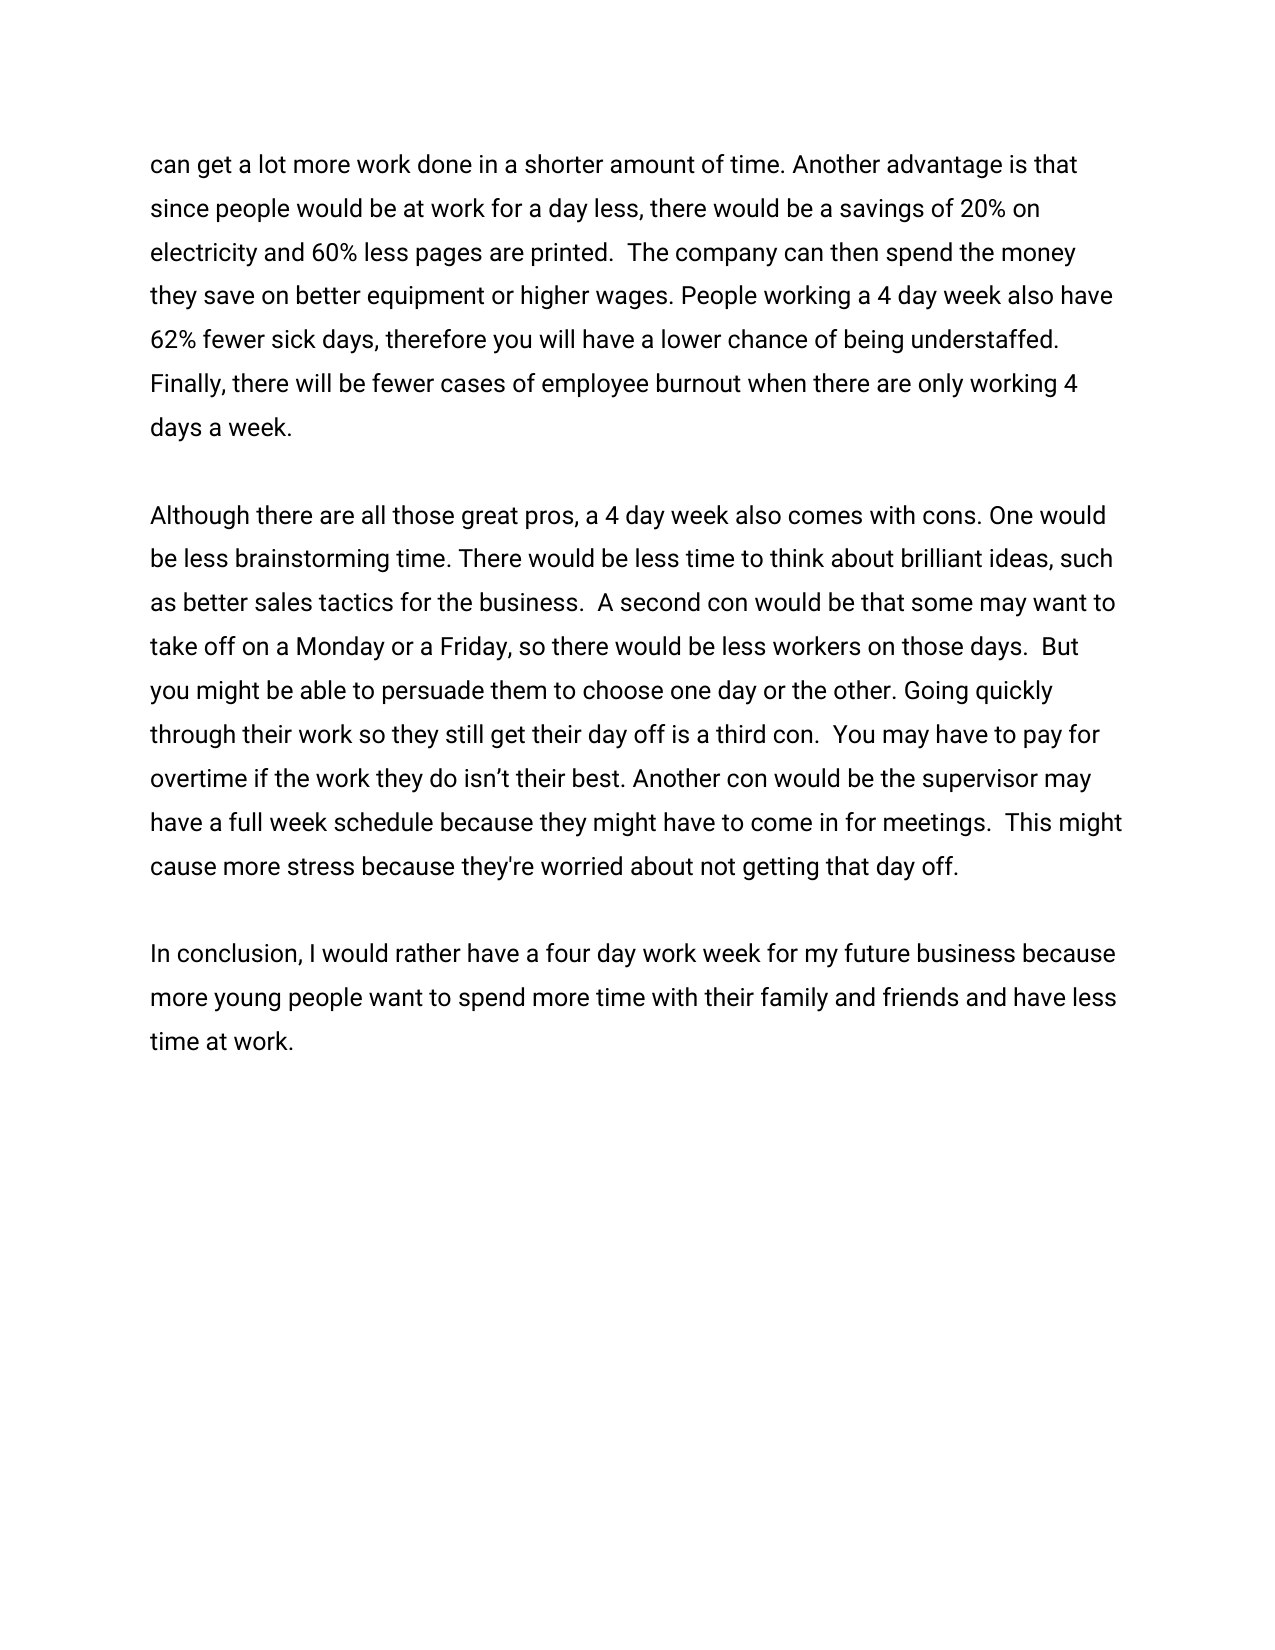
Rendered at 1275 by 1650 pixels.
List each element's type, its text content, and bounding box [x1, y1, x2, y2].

text Although there are all those great pros, a 4 day week also comes with cons. One would be less brainstorming time. There would be less time to think about brilliant ideas, such as better sales tactics for the business. A second con would be that some may want to take off on a Monday or a Friday, so there would be less workers on those days. But you might be able to persuade them to choose one day or the other. Going quickly through their work so they still get their day off is a third con. You may have to pay for overtime if the work they do isn’t their best. Another con would be the supervisor may have a full week schedule because they might have to come in for meetings. This might cause more stress because they're worried about not getting that day off. [150, 501, 1125, 881]
text In conclusion, I would rather have a four day work week for my future business because more young people want to spend more time with their family and friends and have less time at work. [150, 939, 1125, 1056]
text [150, 150, 1125, 442]
